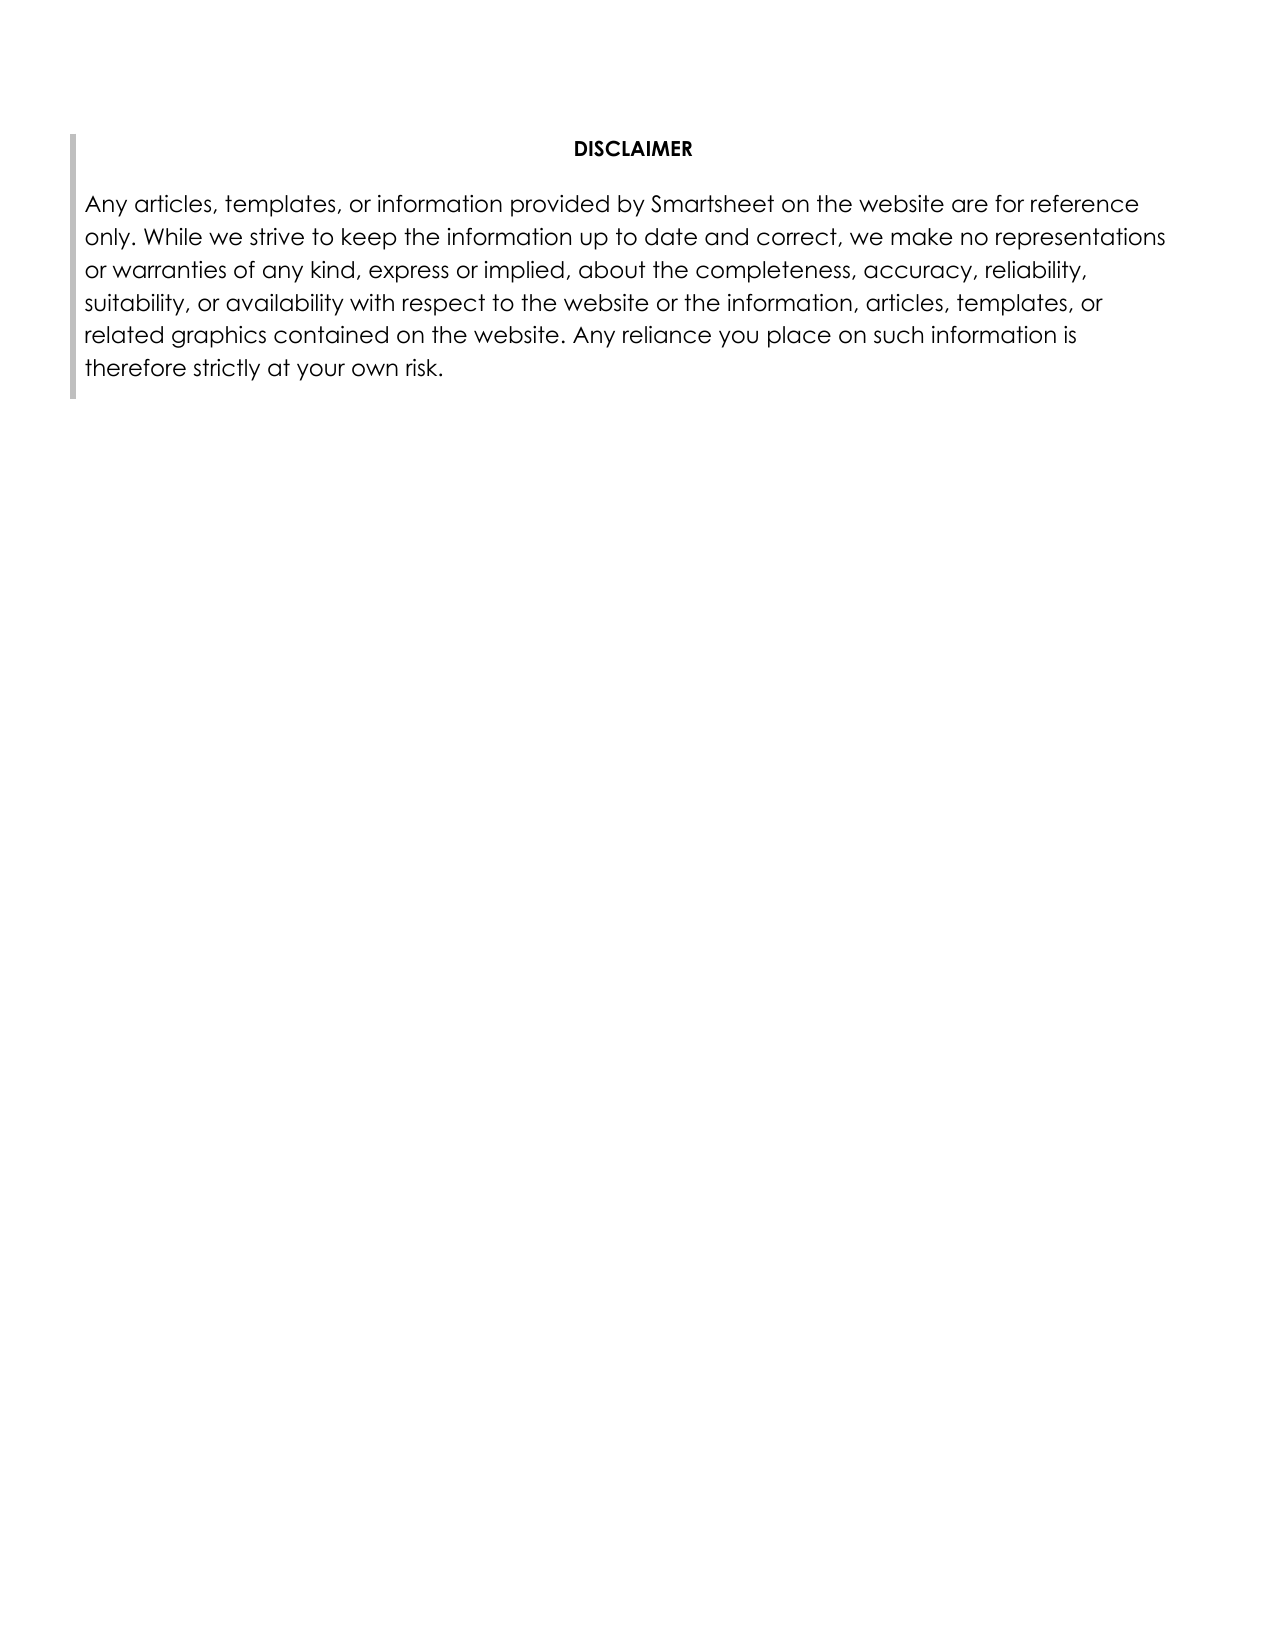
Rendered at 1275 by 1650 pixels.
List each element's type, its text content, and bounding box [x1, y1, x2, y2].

table_header DISCLAIMER Any articles, templates, or information provided by Smartsheet on the website are for reference only. While we strive to keep the information up to date and correct, we make no representations or warranties of any kind, express or implied, about the completeness, accuracy, reliability, suitability, or availability with respect to the website or the information, articles, templates, or related graphics contained on the website. Any reliance you place on such information is therefore strictly at your own risk. [76, 134, 1193, 399]
